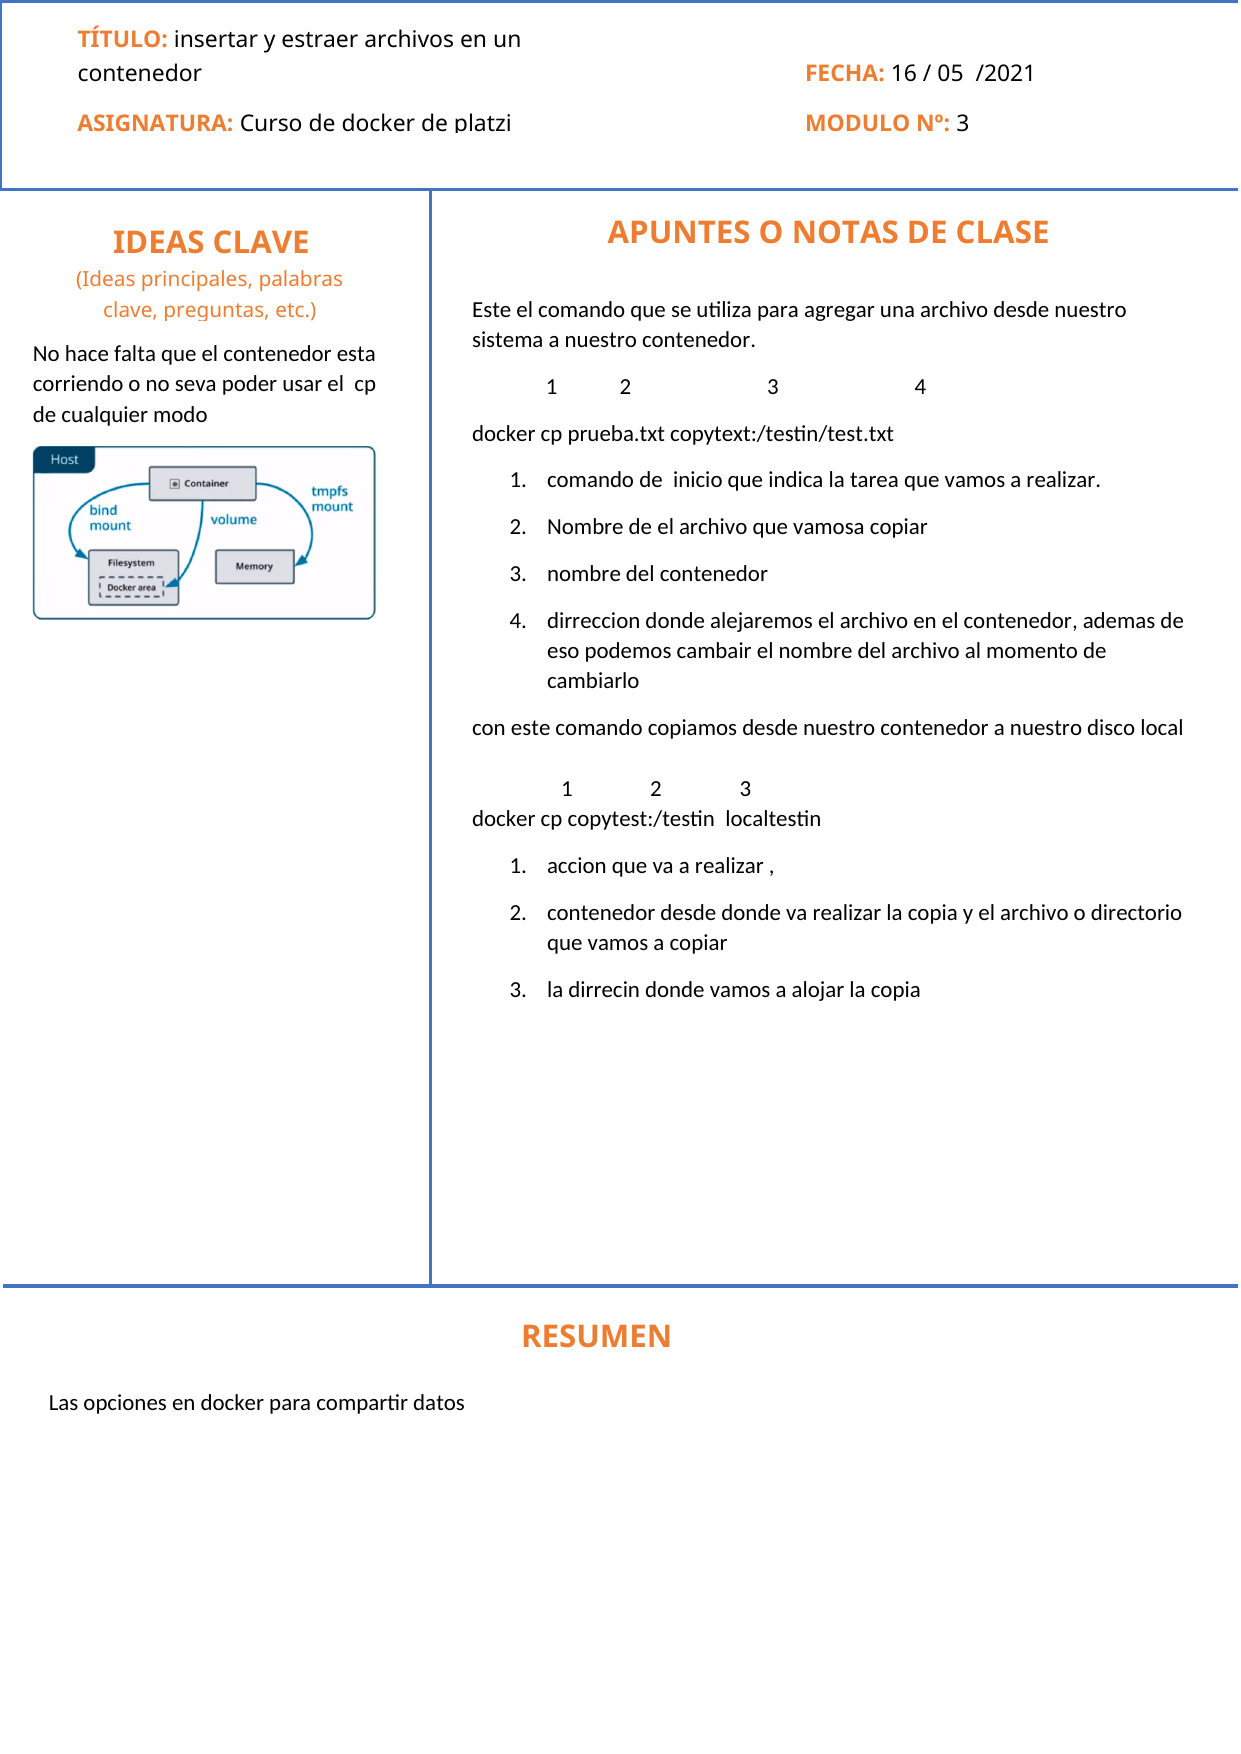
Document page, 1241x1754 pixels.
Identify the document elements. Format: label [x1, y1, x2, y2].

table_cell [0, 191, 429, 1284]
picture [52, 456, 62, 464]
table_cell [0, 1284, 1238, 1708]
table_cell [432, 191, 1238, 1284]
picture [32, 446, 377, 621]
table_header [2, 3, 1238, 188]
picture [64, 458, 71, 464]
